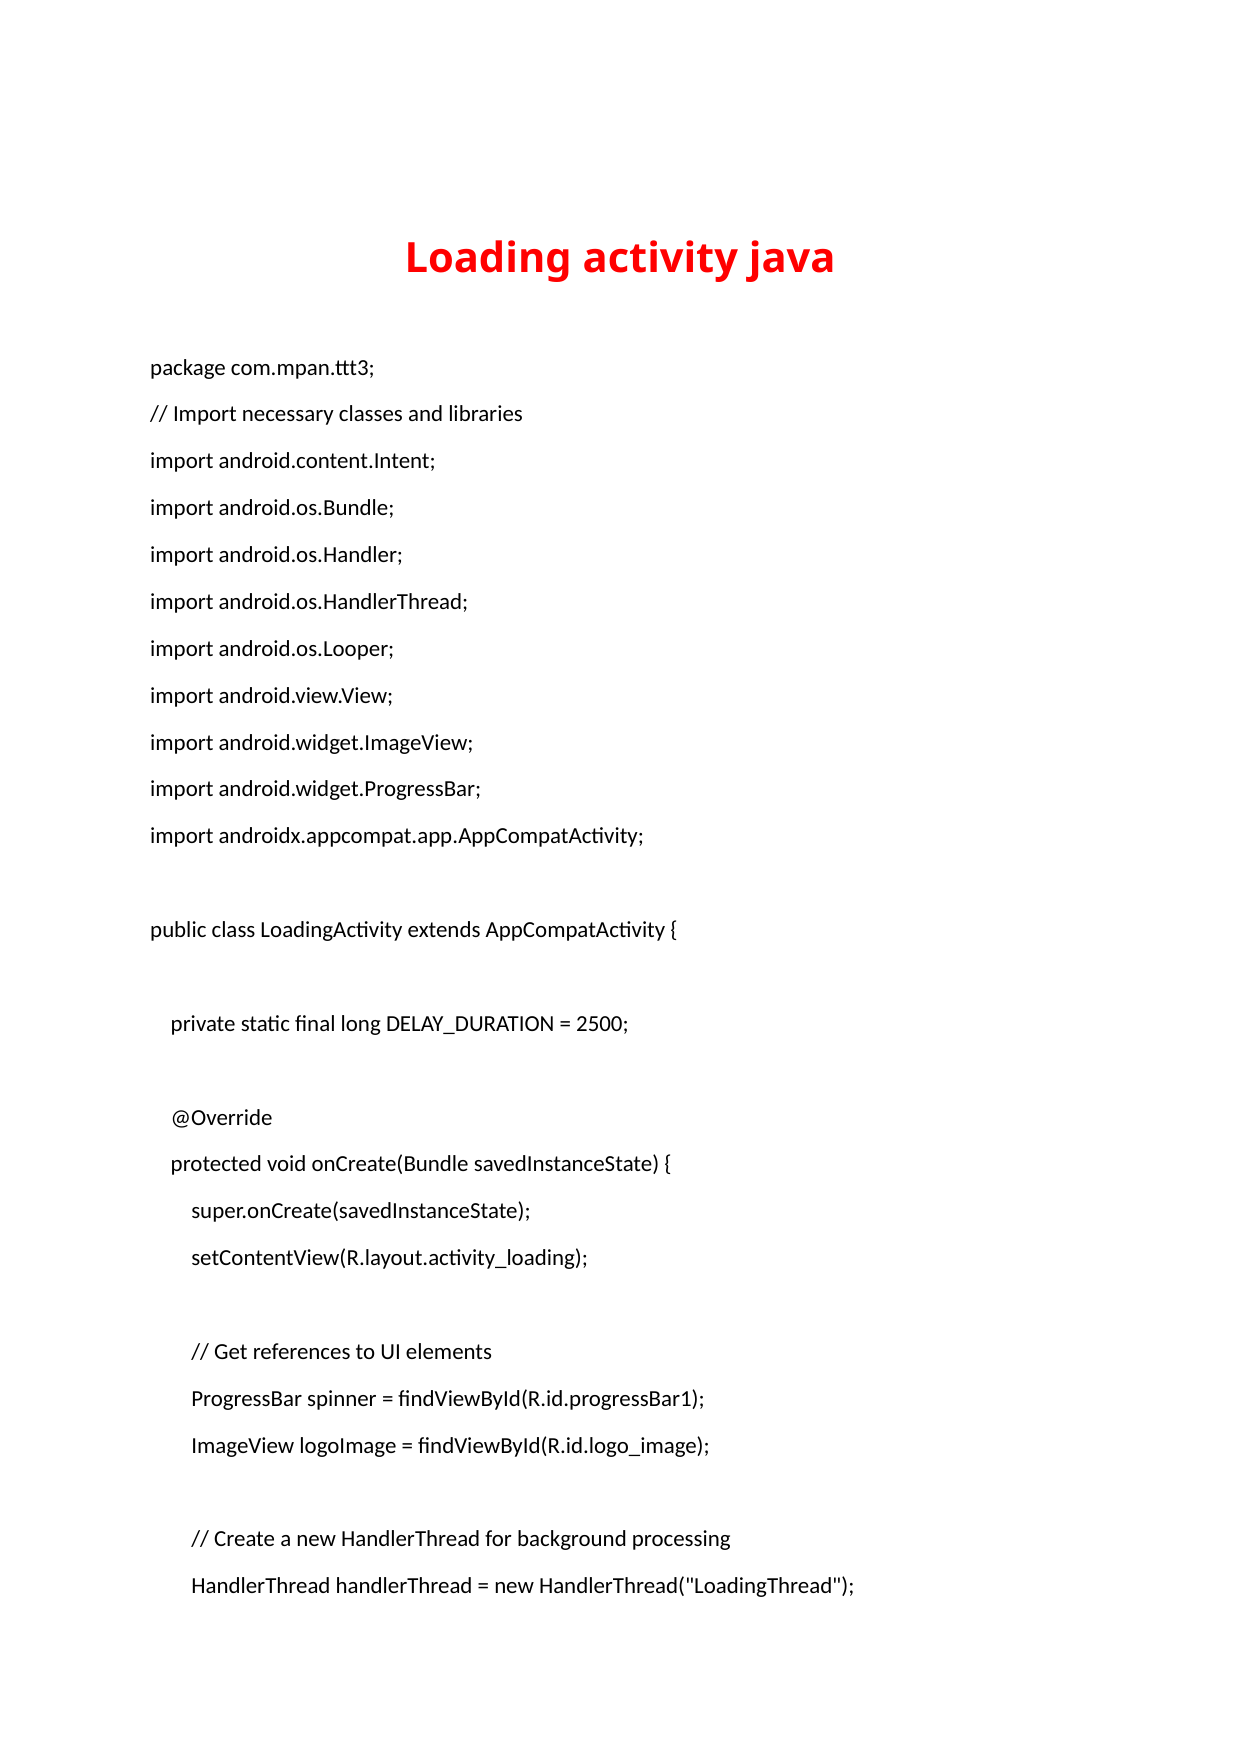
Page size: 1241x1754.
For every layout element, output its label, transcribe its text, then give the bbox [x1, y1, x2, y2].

text ImageView logoImage = findViewById(R.id.logo_image); [150, 1431, 1090, 1459]
text Loading activity java [150, 228, 1090, 285]
text import android.os.Bundle; [150, 493, 1090, 521]
text ProgressBar spinner = findViewById(R.id.progressBar1); [150, 1384, 1090, 1412]
text // Import necessary classes and libraries [150, 399, 1090, 428]
text @Override [150, 1103, 1090, 1131]
text super.onCreate(savedInstanceState); [150, 1196, 1090, 1224]
text import android.content.Intent; [150, 446, 1090, 474]
text HandlerThread handlerThread = new HandlerThread("LoadingThread"); [150, 1571, 1090, 1599]
text import android.os.Looper; [150, 634, 1090, 662]
text import android.os.Handler; [150, 540, 1090, 568]
text import android.view.View; [150, 681, 1090, 709]
text import androidx.appcompat.app.AppCompatActivity; [150, 821, 1090, 849]
text public class LoadingActivity extends AppCompatActivity { [150, 915, 1090, 943]
text setContentView(R.layout.activity_loading); [150, 1243, 1090, 1271]
text import android.widget.ProgressBar; [150, 774, 1090, 803]
text protected void onCreate(Bundle savedInstanceState) { [150, 1149, 1090, 1178]
text private static final long DELAY_DURATION = 2500; [150, 1009, 1090, 1037]
text import android.widget.ImageView; [150, 728, 1090, 756]
text import android.os.HandlerThread; [150, 587, 1090, 615]
text // Get references to UI elements [150, 1337, 1090, 1365]
text package com.mpan.ttt3; [150, 353, 1090, 381]
text // Create a new HandlerThread for background processing [150, 1524, 1090, 1553]
